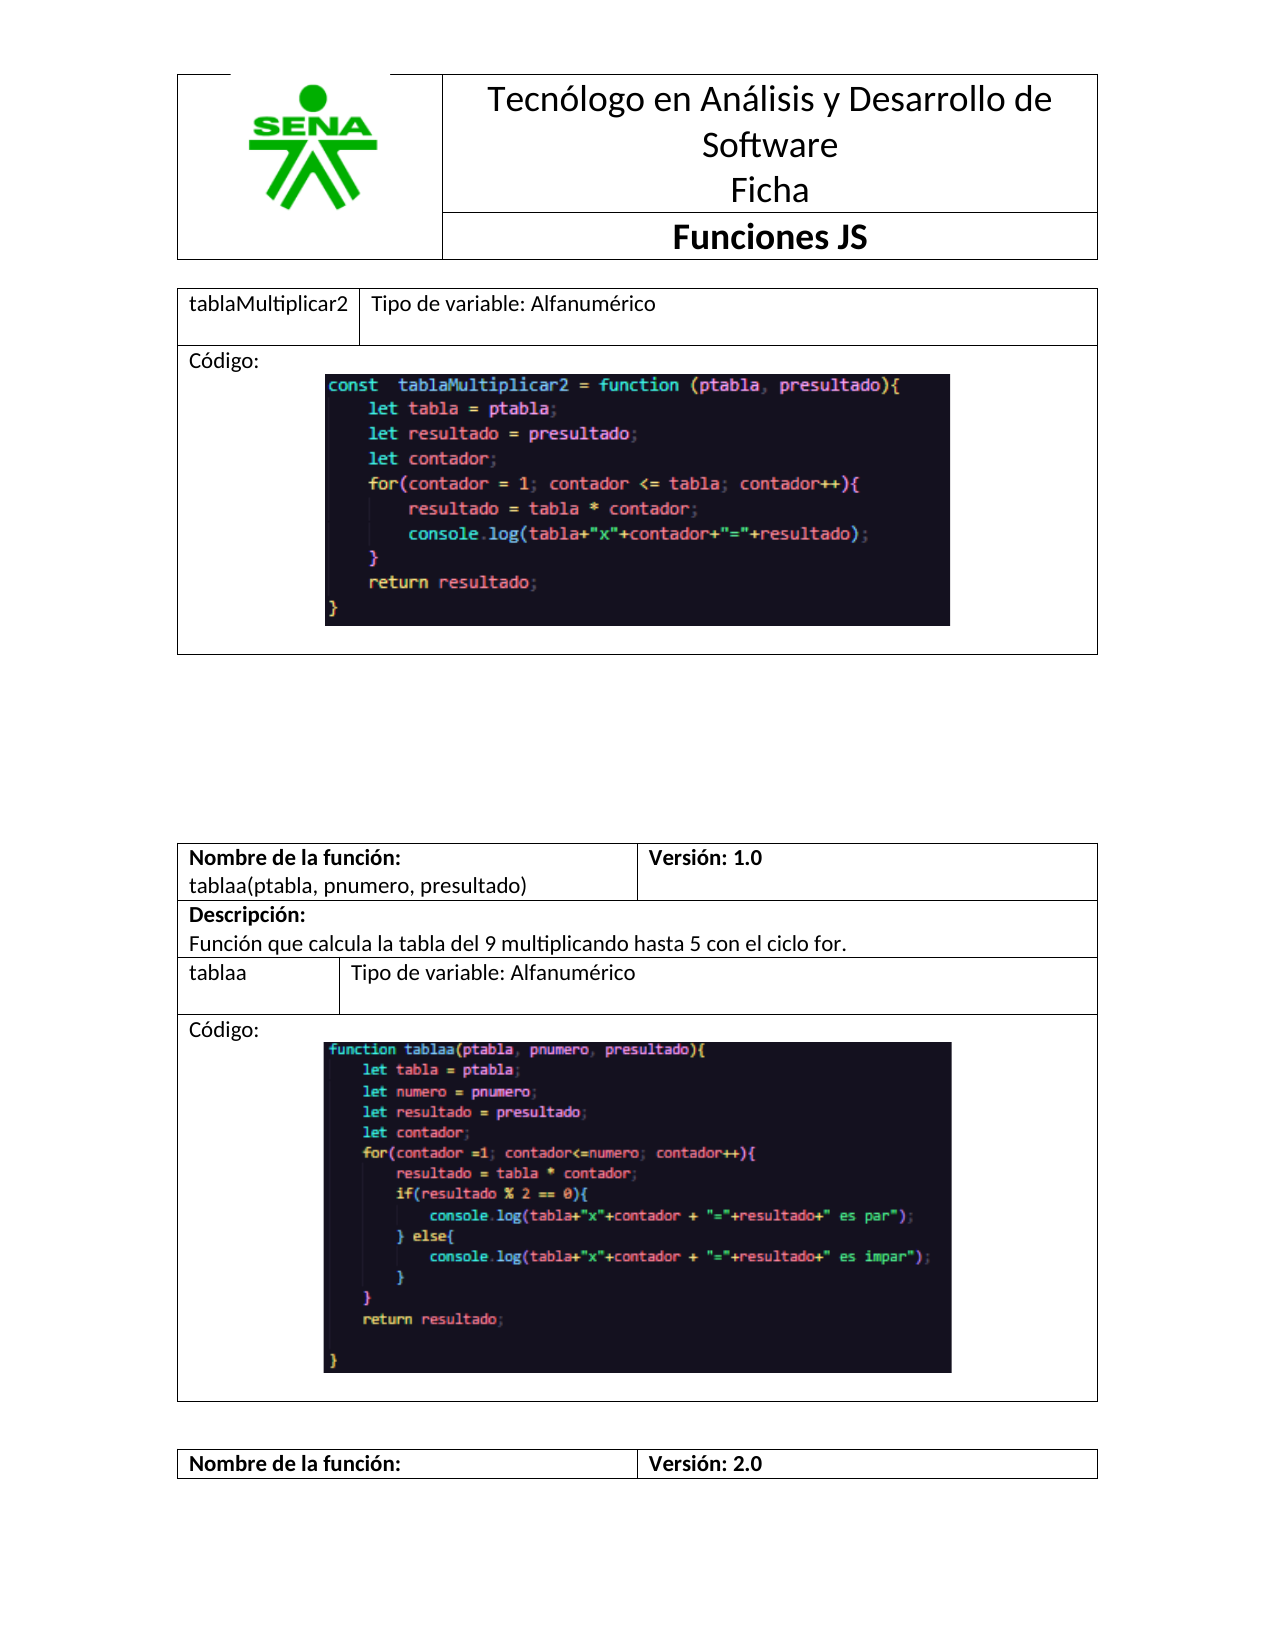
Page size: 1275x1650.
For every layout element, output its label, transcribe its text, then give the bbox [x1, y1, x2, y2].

table_cell tablaa [178, 958, 339, 1014]
table_header Versión: 1.0 [638, 844, 1097, 899]
table_header Nombre de la función: tablaa(ptabla, pnumero, presultado) [178, 844, 637, 899]
table_header Nombre de la función: Tablaa2(ptabla, pnumero, presultado) [178, 1450, 637, 1477]
table_cell Código: [178, 346, 1097, 654]
picture [230, 74, 390, 226]
table_cell Tipo de variable: Alfanumérico [340, 958, 1097, 1014]
table_header Versión: 2.0 [638, 1450, 1097, 1477]
table_cell tablaMultiplicar2 [178, 289, 359, 345]
table_cell Código: [178, 1015, 1097, 1401]
table_cell Tipo de variable: Alfanumérico [360, 289, 1097, 345]
picture [323, 1042, 952, 1373]
picture [325, 374, 951, 626]
table_cell Descripción: Función que calcula la tabla del 9 multiplicando hasta 5 con el ciclo for. [178, 901, 1097, 957]
